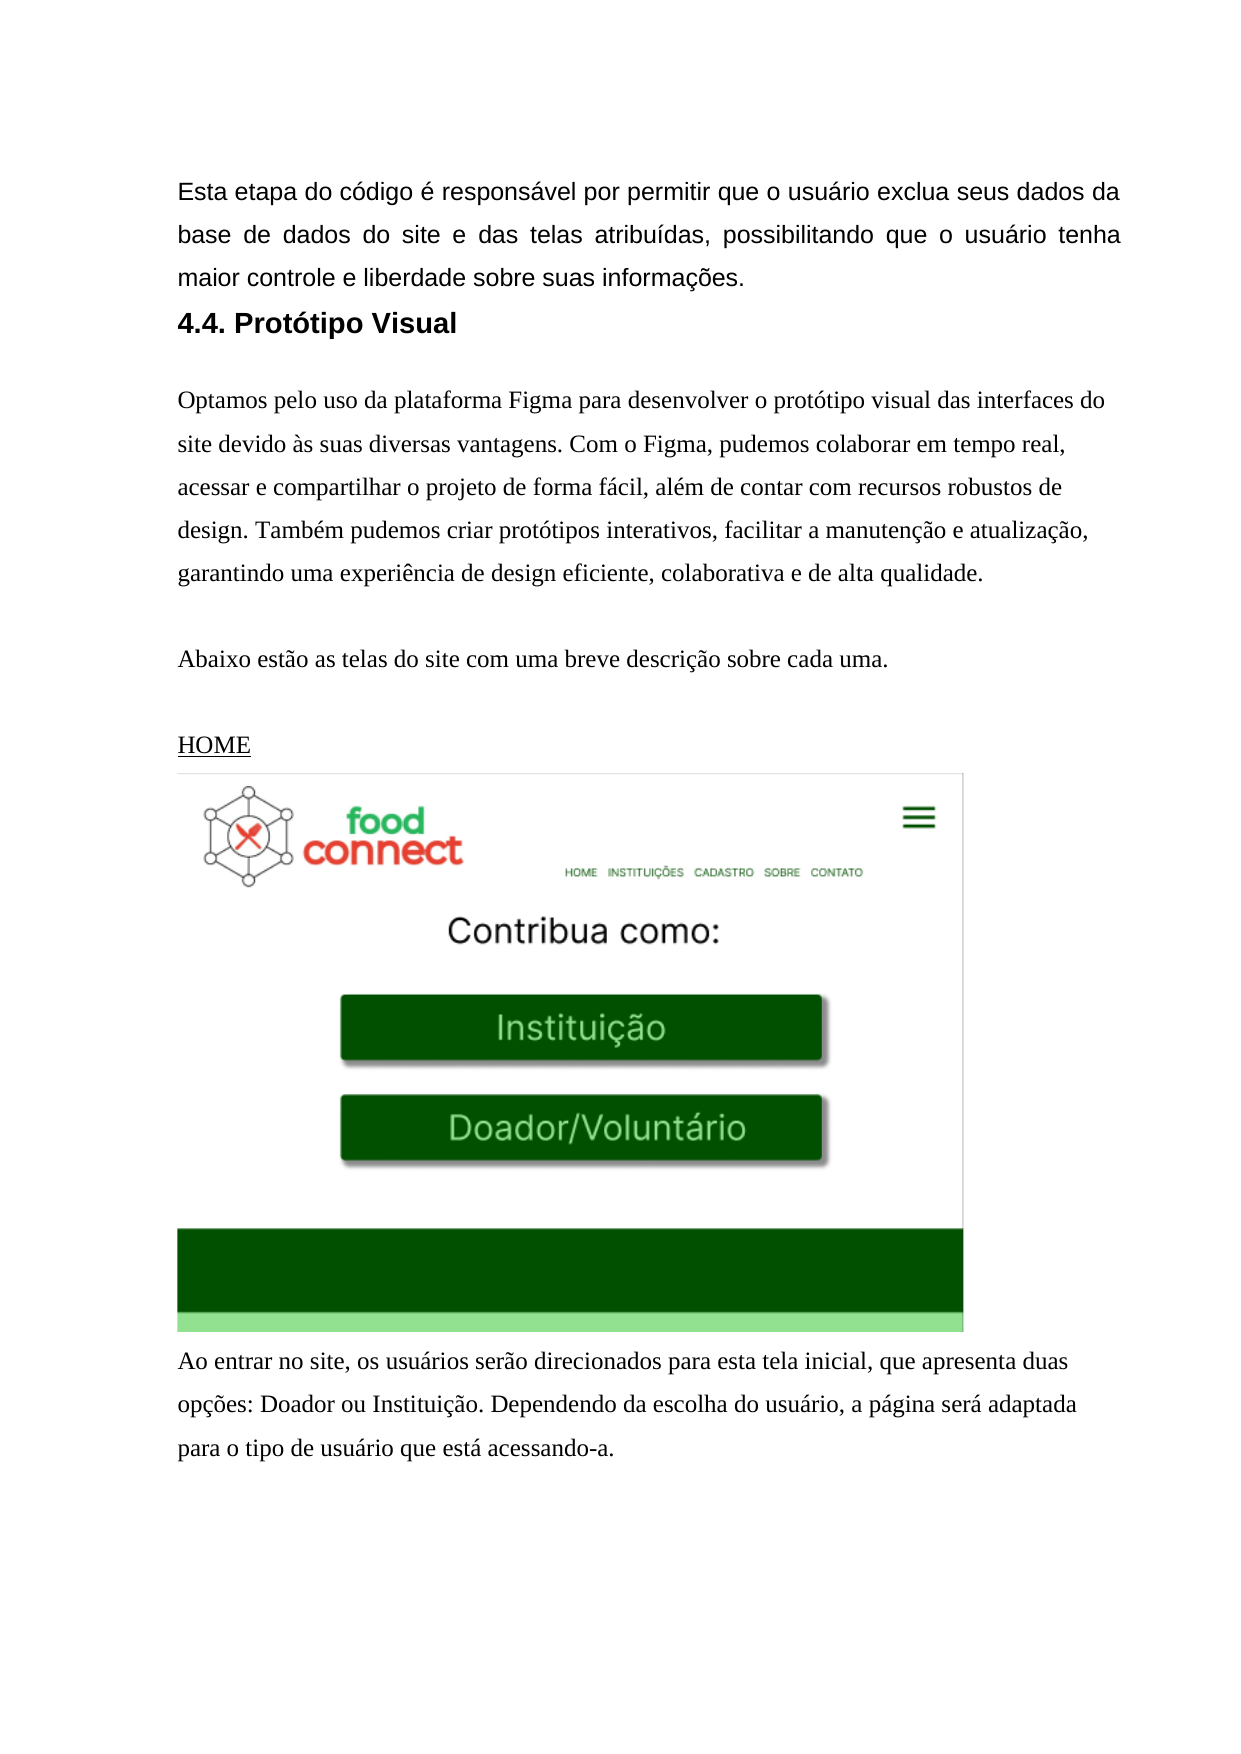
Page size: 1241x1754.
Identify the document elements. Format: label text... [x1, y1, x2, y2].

text 4.4. Protótipo Visual [177, 307, 1122, 340]
picture [177, 773, 964, 1332]
text Ao entrar no site, os usuários serão direcionados para esta tela inicial, que apresenta duas opções: Doador ou Instituição. Dependendo da escolha do usuário, a página será adaptada para o tipo de usuário que está acessando-a. [177, 1346, 1122, 1461]
text HOME [177, 731, 1122, 759]
text Abaixo estão as telas do site com uma breve descrição sobre cada uma. [177, 644, 1122, 673]
text Esta etapa do código é responsável por permitir que o usuário exclua seus dados da base de dados do site e das telas atribuídas, possibilitando que o usuário tenha maior controle e liberdade sobre suas informações. [177, 177, 1122, 292]
text Optamos pelo uso da plataforma Figma para desenvolver o protótipo visual das interfaces do site devido às suas diversas vantagens. Com o Figma, pudemos colaborar em tempo real, acessar e compartilhar o projeto de forma fácil, além de contar com recursos robustos de design. Também pudemos criar protótipos interativos, facilitar a manutenção e atualização, garantindo uma experiência de design eficiente, colaborativa e de alta qualidade. [177, 386, 1122, 587]
